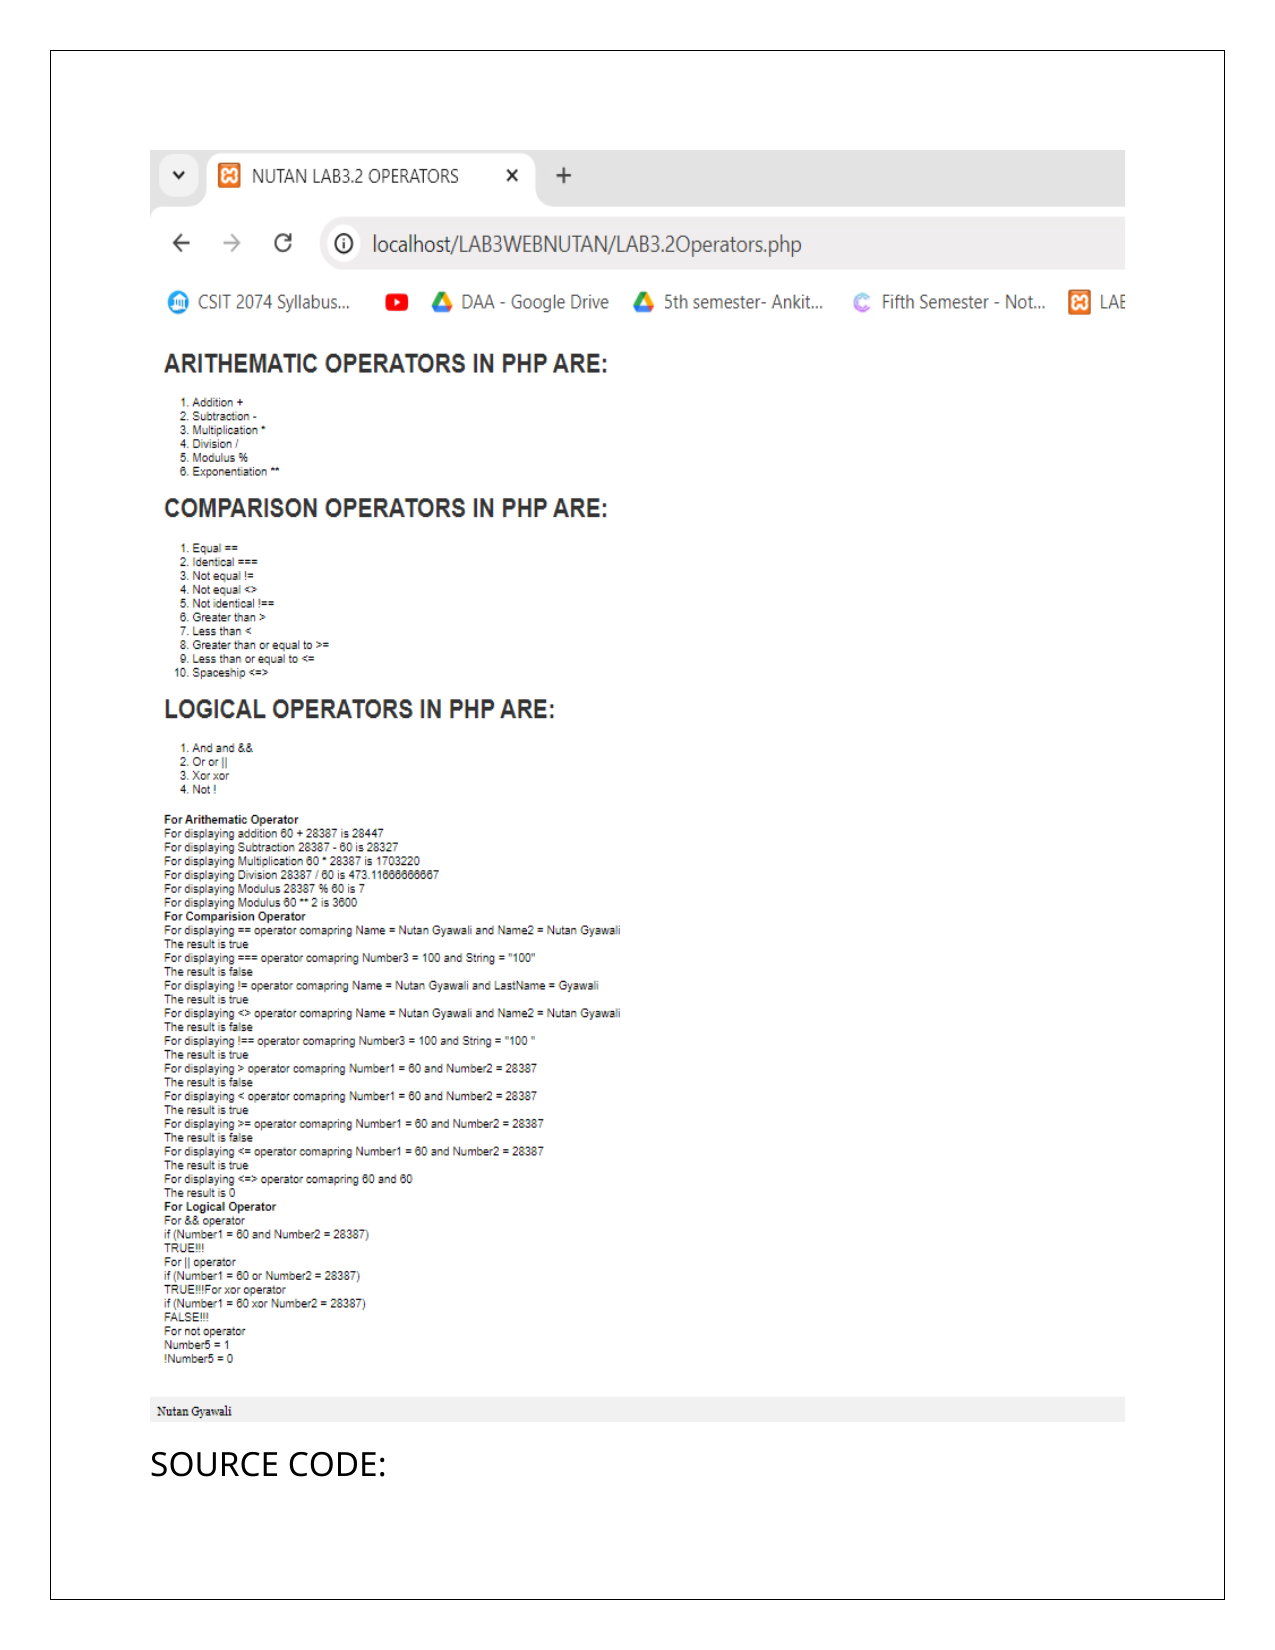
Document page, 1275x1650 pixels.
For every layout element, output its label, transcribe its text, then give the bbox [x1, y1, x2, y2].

picture [150, 150, 1125, 1422]
text SOURCE CODE: [150, 1440, 1125, 1486]
